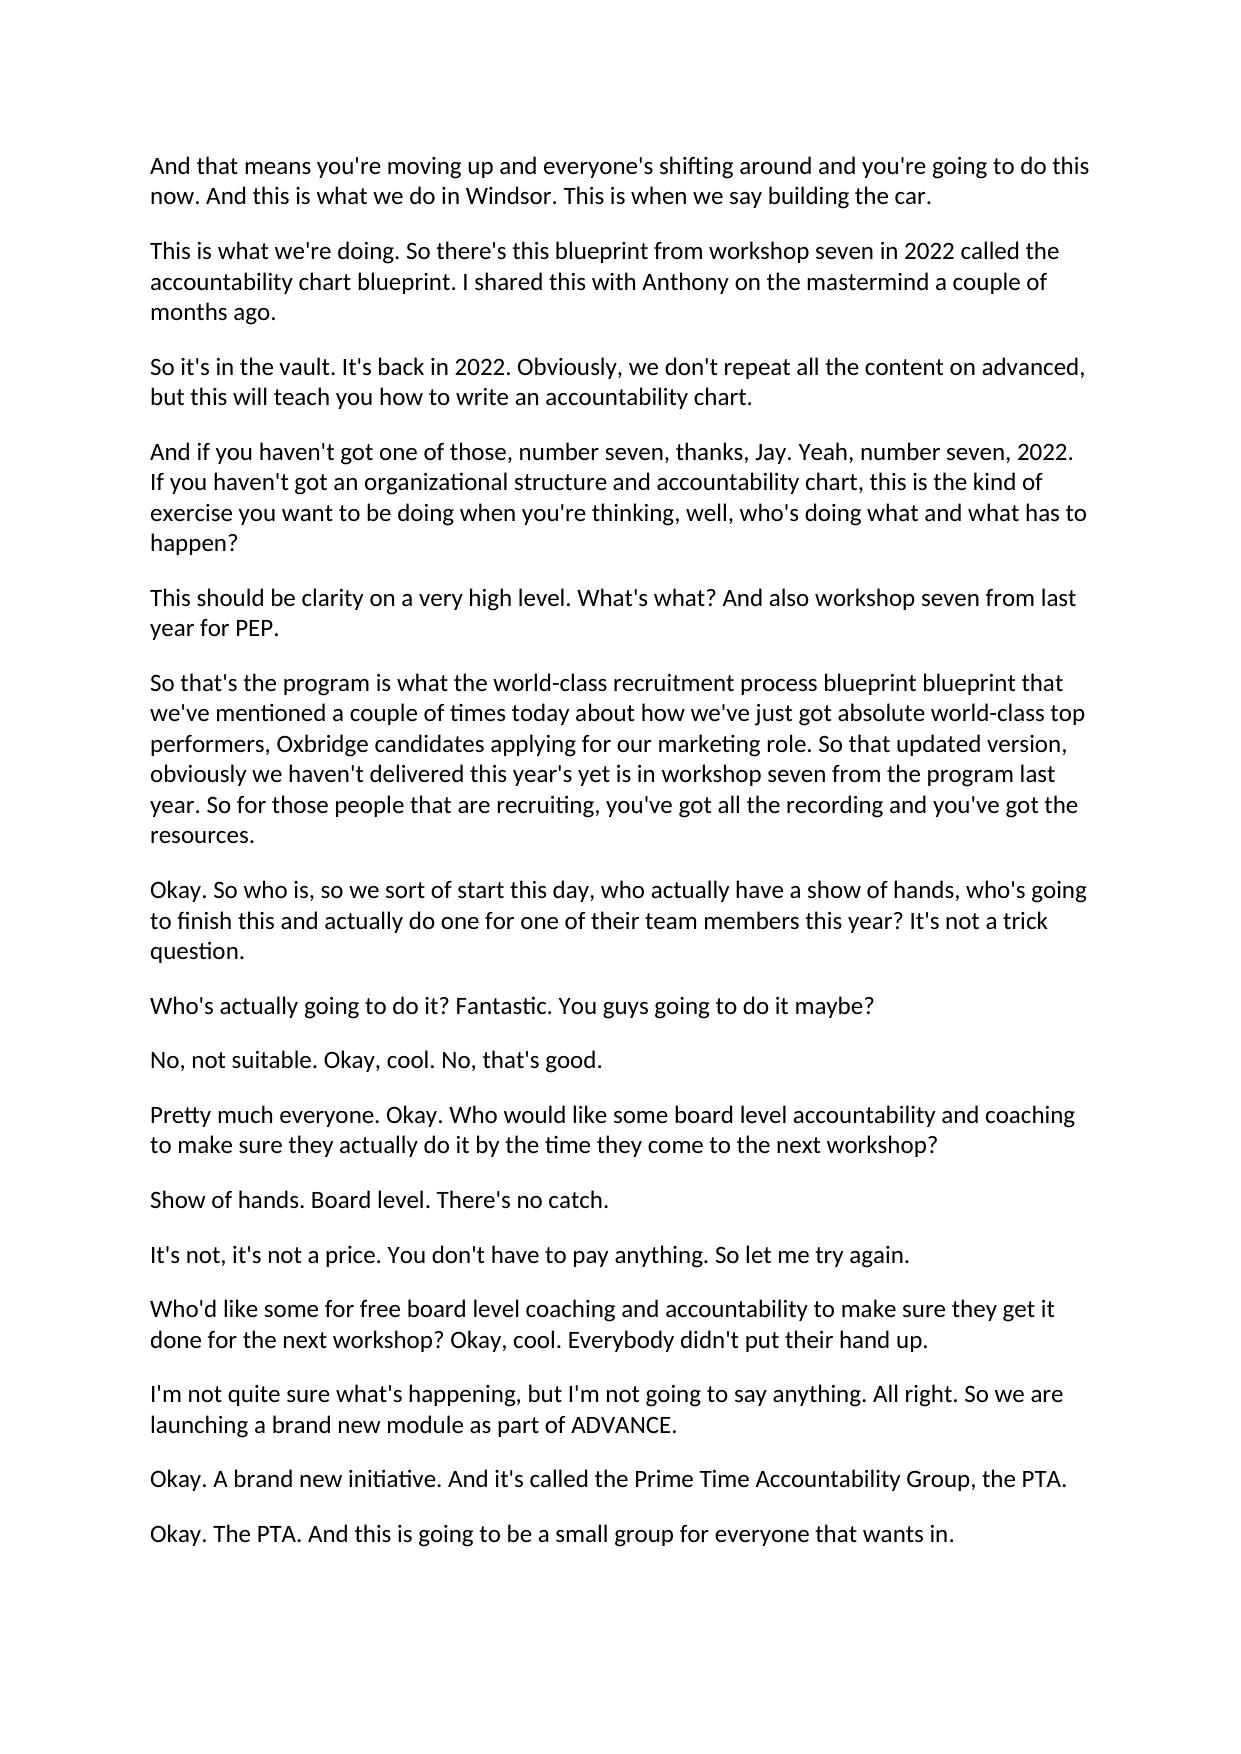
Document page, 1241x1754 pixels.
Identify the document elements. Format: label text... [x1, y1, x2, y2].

text And that means you're moving up and everyone's shifting around and you're going to do this now. And this is what we do in Windsor. This is when we say building the car. [150, 150, 1090, 211]
text I'm not quite sure what's happening, but I'm not going to say anything. All right. So we are launching a brand new module as part of ADVANCE. [150, 1378, 1090, 1439]
text Who'd like some for free board level coaching and accountability to make sure they get it done for the next workshop? Okay, cool. Everybody didn't put their hand up. [150, 1293, 1090, 1354]
text Who's actually going to do it? Fantastic. You guys going to do it maybe? [150, 990, 1090, 1020]
text Okay. So who is, so we sort of start this day, who actually have a show of hands, who's going to finish this and actually do one for one of their team members this year? It's not a trick question. [150, 874, 1090, 966]
text Pretty much everyone. Okay. Who would like some board level accountability and coaching to make sure they actually do it by the time they come to the next workshop? [150, 1099, 1090, 1160]
text And if you haven't got one of those, number seven, thanks, Jay. Yeah, number seven, 2022. If you haven't got an organizational structure and accountability chart, this is the kind of exercise you want to be doing when you're thinking, well, who's doing what and what has to happen? [150, 436, 1090, 558]
text Okay. The PTA. And this is going to be a small group for everyone that wants in. [150, 1518, 1090, 1549]
text So that's the program is what the world-class recruitment process blueprint blueprint that we've mentioned a couple of times today about how we've just got absolute world-class top performers, Oxbridge candidates applying for our marketing role. So that updated version, obviously we haven't delivered this year's yet is in workshop seven from the program last year. So for those people that are recruiting, you've got all the recording and you've got the resources. [150, 667, 1090, 850]
text This should be clarity on a very high level. What's what? And also workshop seven from last year for PEP. [150, 582, 1090, 643]
text Okay. A brand new initiative. And it's called the Prime Time Accountability Group, the PTA. [150, 1463, 1090, 1494]
text No, not suitable. Okay, cool. No, that's good. [150, 1044, 1090, 1075]
text This is what we're doing. So there's this blueprint from workshop seven in 2022 called the accountability chart blueprint. I shared this with Anthony on the mastermind a couple of months ago. [150, 235, 1090, 327]
text Show of hands. Board level. There's no catch. [150, 1184, 1090, 1215]
text It's not, it's not a price. You don't have to pay anything. So let me try again. [150, 1239, 1090, 1269]
text So it's in the vault. It's back in 2022. Obviously, we don't repeat all the content on advanced, but this will teach you how to write an accountability chart. [150, 351, 1090, 412]
